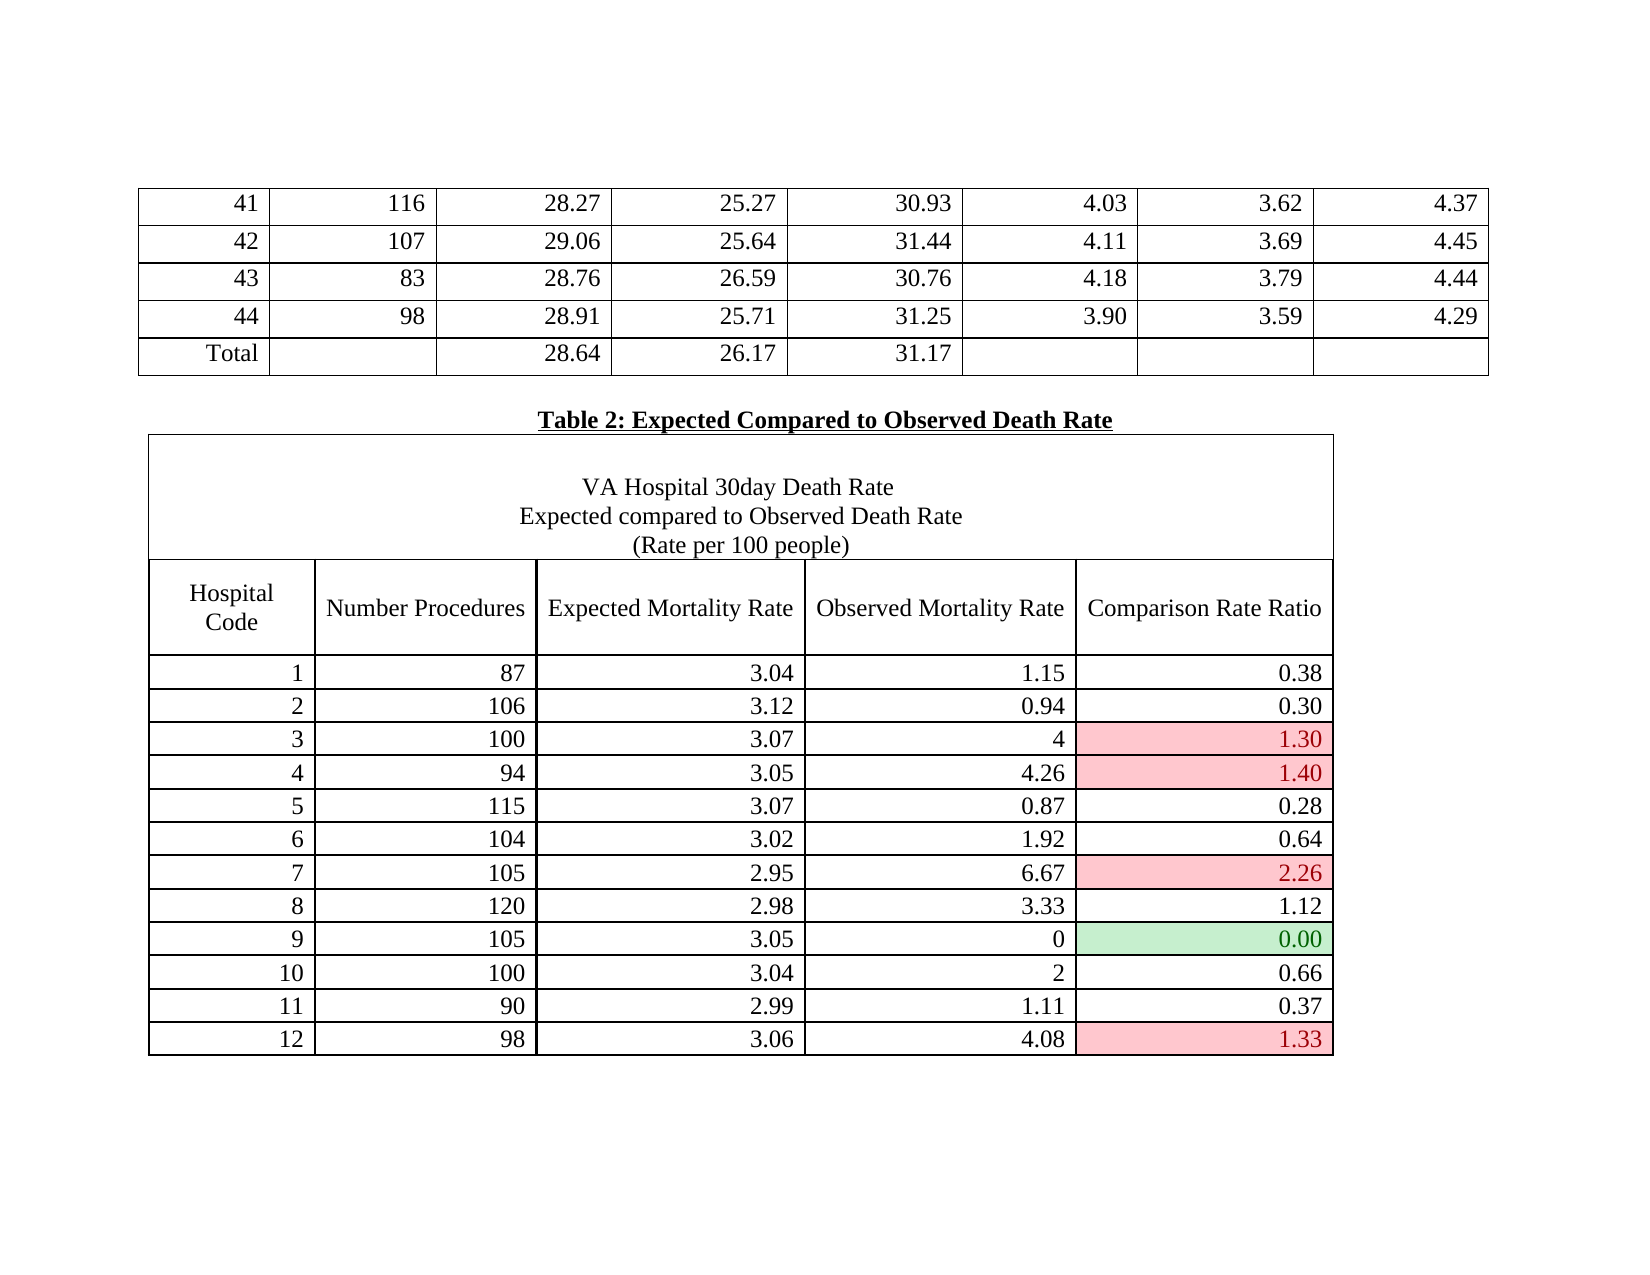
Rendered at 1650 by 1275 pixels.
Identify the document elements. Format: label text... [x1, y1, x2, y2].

table_cell 3.79 [1138, 264, 1313, 300]
table_cell 90 [316, 990, 535, 1021]
table_cell 4.29 [1314, 301, 1488, 337]
table_cell 0.30 [1077, 690, 1332, 721]
table_cell 29.06 [437, 226, 611, 262]
table_cell 44 [139, 301, 269, 337]
table_cell 30.93 [788, 189, 962, 225]
table_cell 2.98 [538, 890, 804, 921]
table_cell [1138, 339, 1313, 375]
table_cell 7 [150, 856, 314, 888]
table_cell 12 [150, 1023, 314, 1054]
table_cell 1.92 [806, 823, 1075, 854]
table_cell 8 [150, 890, 314, 921]
table_cell 115 [316, 790, 535, 821]
table_cell Number Procedures [316, 560, 535, 654]
table_cell 2.99 [538, 990, 804, 1021]
table_cell [963, 339, 1137, 375]
table_cell 2.26 [1077, 856, 1332, 888]
table_cell 106 [316, 690, 535, 721]
table_cell 116 [270, 189, 436, 225]
table_cell 0 [806, 923, 1075, 954]
table_cell 98 [270, 301, 436, 337]
table_cell 105 [316, 856, 535, 888]
table_cell Total [139, 339, 269, 375]
table_cell 107 [270, 226, 436, 262]
table_cell 100 [316, 956, 535, 988]
table_cell 10 [150, 956, 314, 988]
table_cell 120 [316, 890, 535, 921]
table_cell 30.76 [788, 264, 962, 300]
table_cell 3.02 [538, 823, 804, 854]
table_cell 3.07 [538, 790, 804, 821]
table_cell 2 [150, 690, 314, 721]
table_cell 11 [150, 990, 314, 1021]
table_cell 3.12 [538, 690, 804, 721]
table_cell 41 [139, 189, 269, 225]
table_cell 5 [150, 790, 314, 821]
table_cell 0.66 [1077, 956, 1332, 988]
table_cell [270, 339, 436, 375]
table_cell 87 [316, 656, 535, 688]
table_cell 105 [316, 923, 535, 954]
text Table 2: Expected Compared to Observed Death Rate [150, 405, 1500, 433]
table_cell 26.17 [612, 339, 787, 375]
table_cell 3.62 [1138, 189, 1313, 225]
table_cell 1.30 [1077, 723, 1332, 754]
table_cell 98 [316, 1023, 535, 1054]
table_cell 3.90 [963, 301, 1137, 337]
table_cell 4.45 [1314, 226, 1488, 262]
table_cell 0.28 [1077, 790, 1332, 821]
table_cell 3.04 [538, 656, 804, 688]
table_cell 0.38 [1077, 656, 1332, 688]
table_cell 104 [316, 823, 535, 854]
table_cell Observed Mortality Rate [806, 560, 1075, 654]
table_cell 3.05 [538, 923, 804, 954]
table_cell 31.25 [788, 301, 962, 337]
table_cell 28.27 [437, 189, 611, 225]
table_cell 28.76 [437, 264, 611, 300]
table_cell 1.11 [806, 990, 1075, 1021]
table_cell [1314, 339, 1488, 375]
table_cell 25.64 [612, 226, 787, 262]
table_cell 4.18 [963, 264, 1137, 300]
table_cell 31.17 [788, 339, 962, 375]
table_cell 4.08 [806, 1023, 1075, 1054]
table_cell 2.95 [538, 856, 804, 888]
table_cell 43 [139, 264, 269, 300]
table_cell 3.33 [806, 890, 1075, 921]
table_cell 1.40 [1077, 756, 1332, 788]
table_cell 9 [150, 923, 314, 954]
table_cell Expected Mortality Rate [538, 560, 804, 654]
table_cell 4.03 [963, 189, 1137, 225]
table_cell 4.37 [1314, 189, 1488, 225]
table_cell 3 [150, 723, 314, 754]
table_cell 3.59 [1138, 301, 1313, 337]
table_cell 4 [806, 723, 1075, 754]
table_cell 0.87 [806, 790, 1075, 821]
table_cell 42 [139, 226, 269, 262]
table_cell 0.94 [806, 690, 1075, 721]
table_cell 4 [150, 756, 314, 788]
table_cell 94 [316, 756, 535, 788]
table_cell 26.59 [612, 264, 787, 300]
table_cell 3.07 [538, 723, 804, 754]
table_cell 28.91 [437, 301, 611, 337]
table_cell 0.00 [1077, 923, 1332, 954]
table_cell 6.67 [806, 856, 1075, 888]
table_cell 4.26 [806, 756, 1075, 788]
table_cell 1.15 [806, 656, 1075, 688]
table_cell Hospital Code [150, 560, 314, 654]
table_cell 1 [150, 656, 314, 688]
table_cell 0.37 [1077, 990, 1332, 1021]
table_cell 25.71 [612, 301, 787, 337]
table_cell 2 [806, 956, 1075, 988]
table_cell 25.27 [612, 189, 787, 225]
table_cell 3.69 [1138, 226, 1313, 262]
table_cell 1.33 [1077, 1023, 1332, 1054]
table_cell 3.05 [538, 756, 804, 788]
table_cell 6 [150, 823, 314, 854]
table_cell 83 [270, 264, 436, 300]
table_cell 4.44 [1314, 264, 1488, 300]
table_cell 100 [316, 723, 535, 754]
table_cell 4.11 [963, 226, 1137, 262]
table_cell Comparison Rate Ratio [1077, 560, 1332, 654]
table_cell 3.06 [538, 1023, 804, 1054]
table_cell 0.64 [1077, 823, 1332, 854]
table_cell 31.44 [788, 226, 962, 262]
table_header VA Hospital 30day Death Rate Expected compared to Observed Death Rate (Rate per 100 people) [149, 435, 1333, 558]
table_cell 1.12 [1077, 890, 1332, 921]
table_cell 3.04 [538, 956, 804, 988]
table_cell 28.64 [437, 339, 611, 375]
